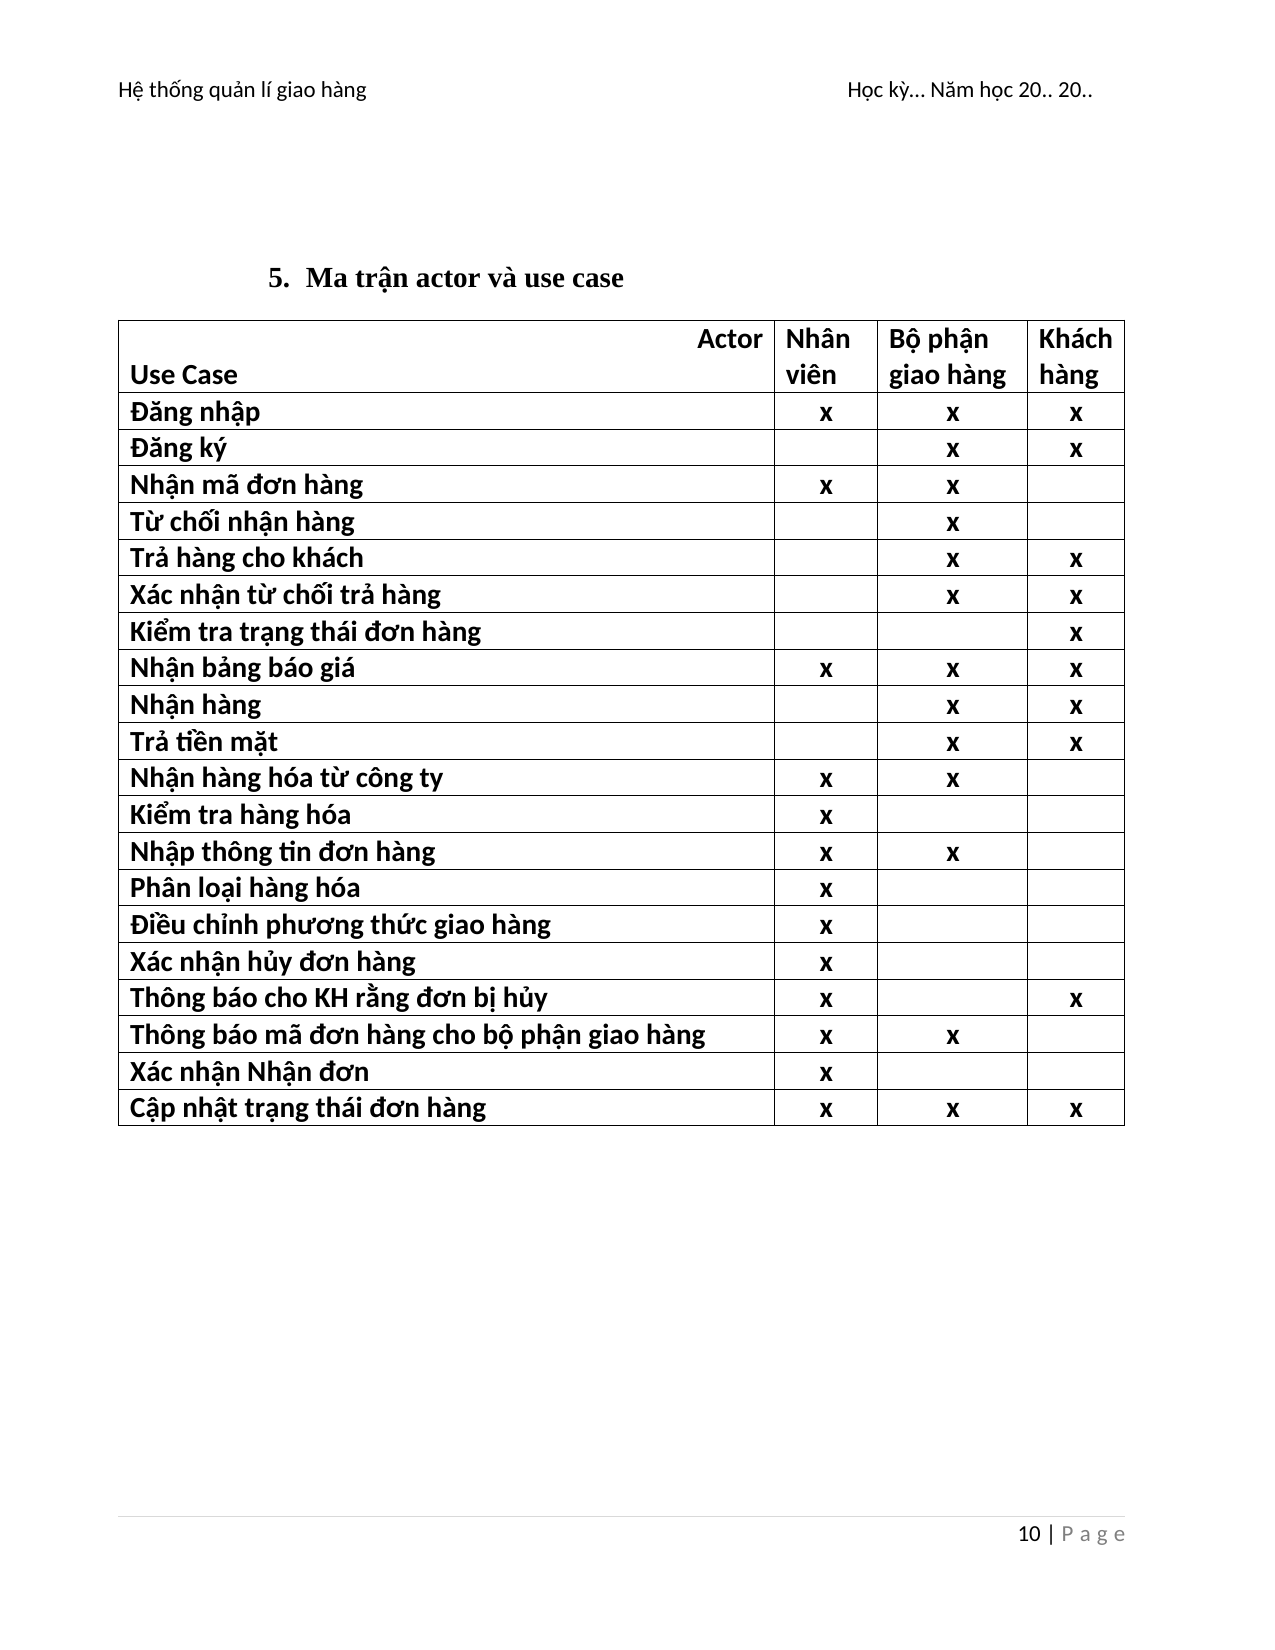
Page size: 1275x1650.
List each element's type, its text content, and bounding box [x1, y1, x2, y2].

table_cell x [775, 1053, 877, 1088]
table_cell [775, 576, 877, 612]
table_cell x [878, 503, 1027, 538]
table_cell x [1028, 613, 1124, 648]
table_cell x [878, 686, 1027, 722]
table_cell Đăng ký [119, 430, 774, 465]
table_header Nhân viên [775, 321, 877, 392]
table_cell x [775, 833, 877, 868]
table_cell Thông báo cho KH rằng đơn bị hủy [119, 980, 774, 1015]
table_cell x [878, 760, 1027, 795]
table_cell [878, 1053, 1027, 1088]
table_cell [1028, 870, 1124, 905]
table_cell [1028, 1053, 1124, 1088]
table_cell [878, 943, 1027, 978]
table_cell Thông báo mã đơn hàng cho bộ phận giao hàng [119, 1016, 774, 1052]
table_cell x [775, 466, 877, 502]
table_cell x [1028, 1090, 1124, 1125]
table_cell x [1028, 393, 1124, 428]
table_cell Xác nhận từ chối trả hàng [119, 576, 774, 612]
table_cell x [775, 393, 877, 428]
table_cell [1028, 796, 1124, 832]
table_cell x [878, 576, 1027, 612]
table_cell x [1028, 576, 1124, 612]
table_header Khách hàng [1028, 321, 1124, 392]
table_header Actor Use Case [119, 321, 774, 392]
table_cell Kiểm tra trạng thái đơn hàng [119, 613, 774, 648]
table_cell [775, 723, 877, 758]
table_cell x [878, 430, 1027, 465]
table_cell x [878, 1016, 1027, 1052]
table_cell [1028, 466, 1124, 502]
table_cell x [878, 393, 1027, 428]
table_cell Đăng nhập [119, 393, 774, 428]
table_cell [1028, 943, 1124, 978]
table_cell Nhận bảng báo giá [119, 650, 774, 685]
table_cell Phân loại hàng hóa [119, 870, 774, 905]
table_cell x [878, 833, 1027, 868]
list Ma trận actor và use case [268, 260, 1125, 294]
table_cell x [878, 540, 1027, 575]
table_cell x [1028, 430, 1124, 465]
table_cell x [775, 1016, 877, 1052]
table_cell Điều chỉnh phương thức giao hàng [119, 906, 774, 942]
table_cell Xác nhận hủy đơn hàng [119, 943, 774, 978]
table_cell Nhận mã đơn hàng [119, 466, 774, 502]
table_cell x [1028, 686, 1124, 722]
table_cell x [775, 760, 877, 795]
table_cell [878, 980, 1027, 1015]
table_cell [878, 906, 1027, 942]
table_cell [878, 870, 1027, 905]
table_cell x [878, 466, 1027, 502]
table_cell Trả tiền mặt [119, 723, 774, 758]
table_cell [1028, 760, 1124, 795]
table_cell [1028, 1016, 1124, 1052]
table_cell [1028, 833, 1124, 868]
table_cell [775, 503, 877, 538]
table_cell Nhận hàng hóa từ công ty [119, 760, 774, 795]
table_cell Xác nhận Nhận đơn [119, 1053, 774, 1088]
table_cell [775, 686, 877, 722]
table_cell Nhận hàng [119, 686, 774, 722]
table_cell Trả hàng cho khách [119, 540, 774, 575]
table_cell [775, 540, 877, 575]
table_cell [1028, 906, 1124, 942]
table_cell x [878, 1090, 1027, 1125]
table_cell x [878, 650, 1027, 685]
table_cell x [1028, 540, 1124, 575]
table_cell x [775, 870, 877, 905]
table_cell Cập nhật trạng thái đơn hàng [119, 1090, 774, 1125]
table_cell x [775, 1090, 877, 1125]
table_cell x [775, 650, 877, 685]
table_cell x [775, 980, 877, 1015]
table_cell x [1028, 980, 1124, 1015]
table_cell x [775, 943, 877, 978]
table_cell [878, 613, 1027, 648]
table_header Bộ phận giao hàng [878, 321, 1027, 392]
table_cell x [775, 906, 877, 942]
table_cell Từ chối nhận hàng [119, 503, 774, 538]
table_cell x [1028, 723, 1124, 758]
table_cell x [775, 796, 877, 832]
table_cell Kiểm tra hàng hóa [119, 796, 774, 832]
table_cell [878, 796, 1027, 832]
table_cell [775, 613, 877, 648]
table_cell x [1028, 650, 1124, 685]
table_cell [1028, 503, 1124, 538]
table_cell x [878, 723, 1027, 758]
table_cell [775, 430, 877, 465]
table_cell Nhập thông tin đơn hàng [119, 833, 774, 868]
